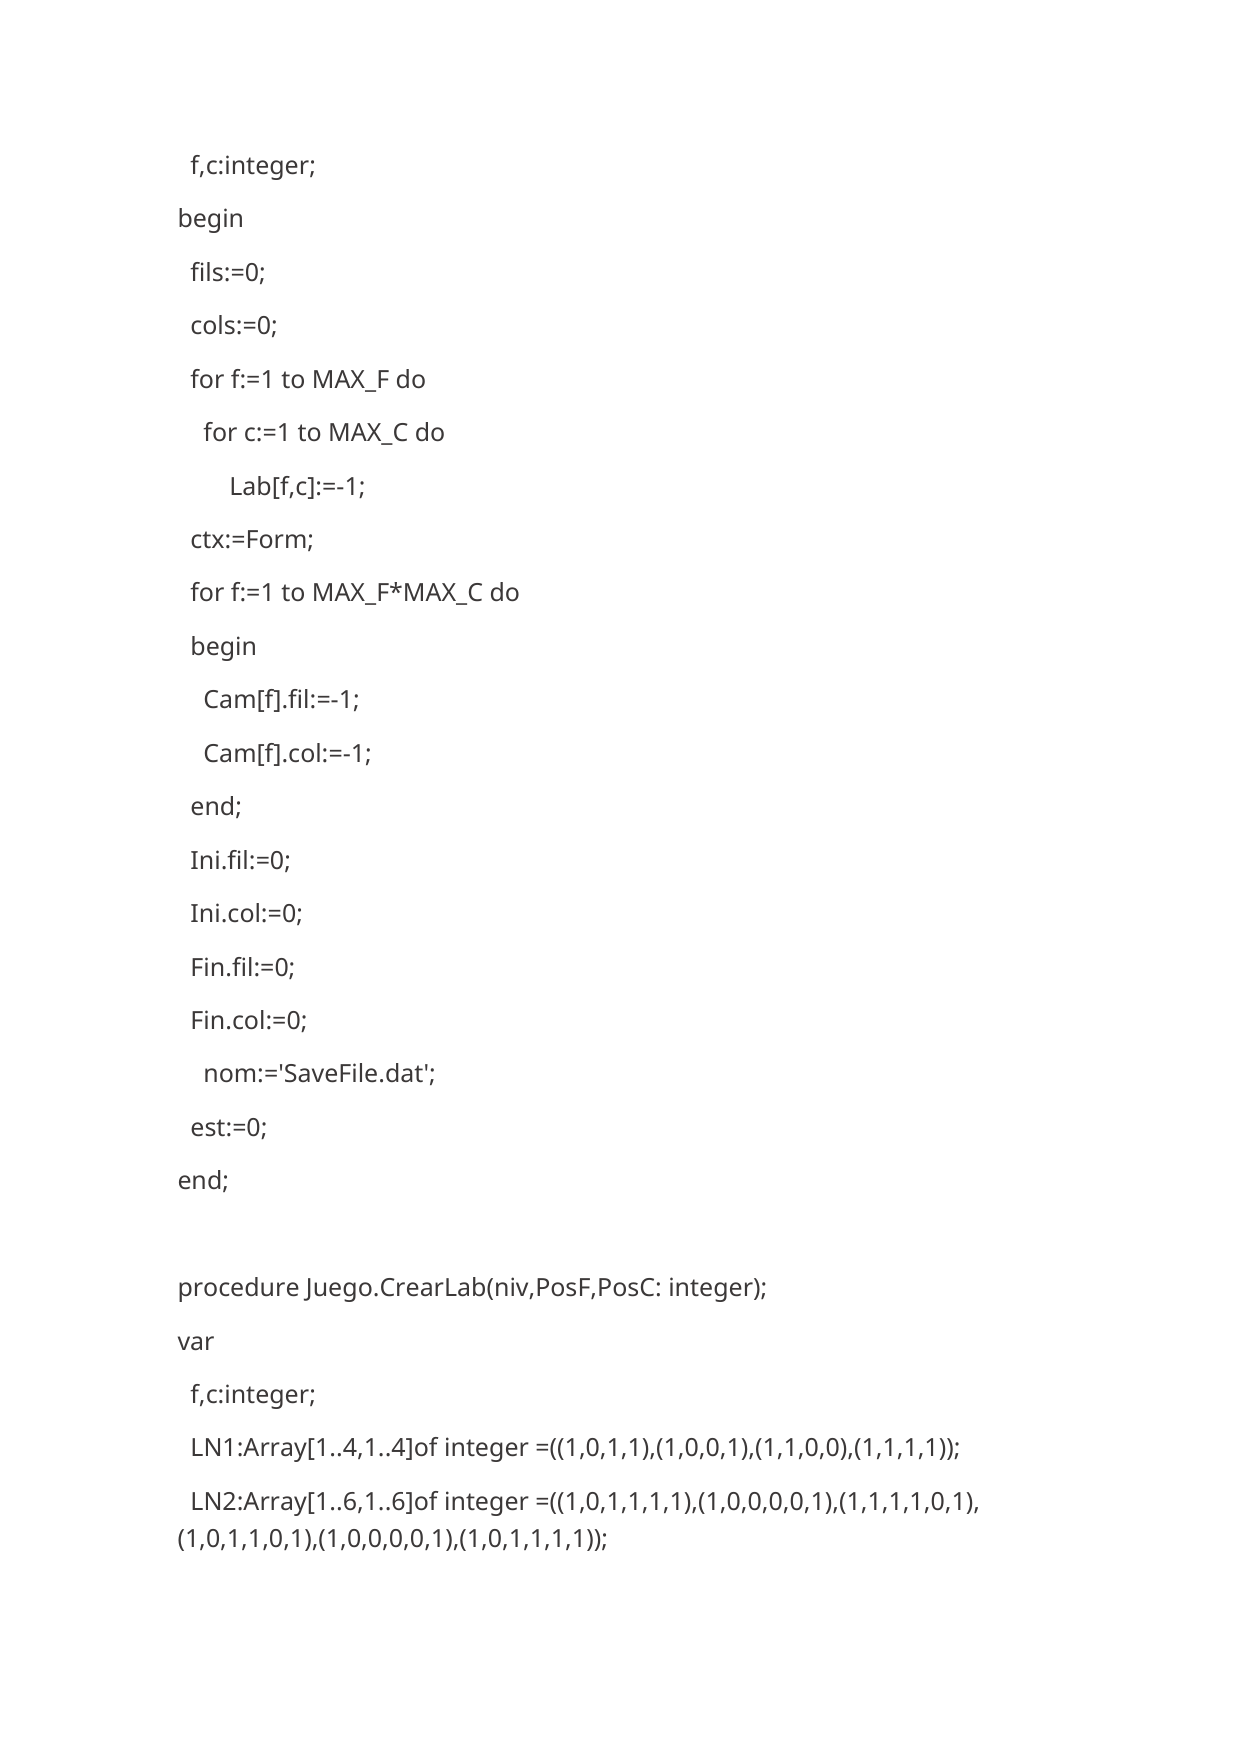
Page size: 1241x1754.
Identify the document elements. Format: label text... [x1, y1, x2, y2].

text LN2:Array[1..6,1..6]of integer =((1,0,1,1,1,1),(1,0,0,0,0,1),(1,1,1,1,0,1),(1,0,1,1,0,1),(1,0,0,0,0,1),(1,0,1,1,1,1)); [177, 1483, 1063, 1554]
text end; [177, 789, 1063, 823]
text Cam[f].col:=-1; [177, 735, 1063, 769]
text Cam[f].fil:=-1; [177, 682, 1063, 716]
text Ini.fil:=0; [177, 842, 1063, 876]
text fils:=0; [177, 254, 1063, 288]
text nom:='SaveFile.dat'; [177, 1056, 1063, 1090]
text procedure Juego.CrearLab(niv,PosF,PosC: integer); [177, 1270, 1063, 1304]
text Lab[f,c]:=-1; [177, 468, 1063, 502]
text f,c:integer; [177, 1377, 1063, 1411]
text for f:=1 to MAX_F do [177, 361, 1063, 395]
text for c:=1 to MAX_C do [177, 415, 1063, 449]
text ctx:=Form; [177, 522, 1063, 556]
text for f:=1 to MAX_F*MAX_C do [177, 575, 1063, 609]
text Ini.col:=0; [177, 896, 1063, 930]
text LN1:Array[1..4,1..4]of integer =((1,0,1,1),(1,0,0,1),(1,1,0,0),(1,1,1,1)); [177, 1430, 1063, 1464]
text cols:=0; [177, 308, 1063, 342]
text f,c:integer; [177, 148, 1063, 182]
text end; [177, 1163, 1063, 1197]
text Fin.col:=0; [177, 1003, 1063, 1037]
text est:=0; [177, 1109, 1063, 1143]
text begin [177, 201, 1063, 235]
text begin [177, 628, 1063, 663]
text Fin.fil:=0; [177, 949, 1063, 983]
text var [177, 1323, 1063, 1357]
